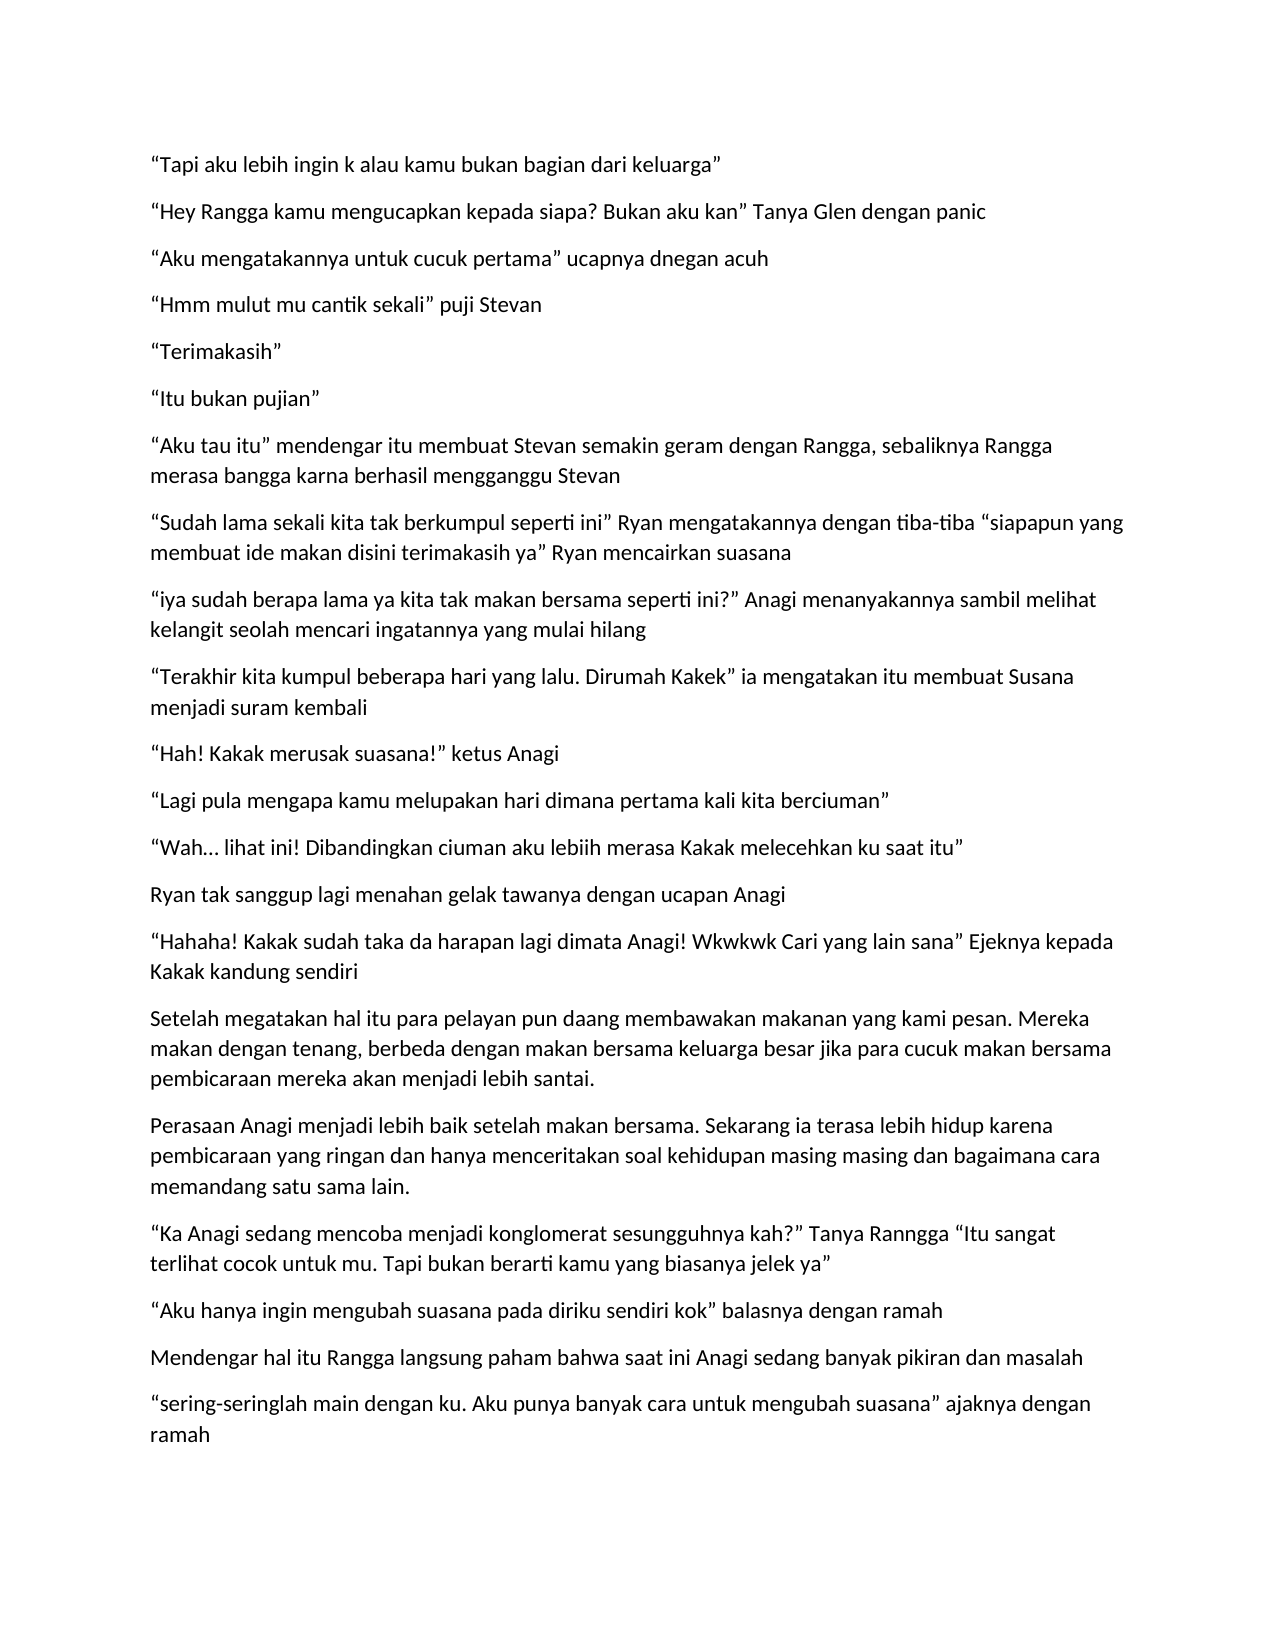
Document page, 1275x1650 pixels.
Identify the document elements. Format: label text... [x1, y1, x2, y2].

text “Ka Anagi sedang mencoba menjadi konglomerat sesungguhnya kah?” Tanya Ranngga “Itu sangat terlihat cocok untuk mu. Tapi bukan berarti kamu yang biasanya jelek ya” [150, 1219, 1125, 1277]
text Perasaan Anagi menjadi lebih baik setelah makan bersama. Sekarang ia terasa lebih hidup karena pembicaraan yang ringan dan hanya menceritakan soal kehidupan masing masing dan bagaimana cara memandang satu sama lain. [150, 1111, 1125, 1200]
text “Terakhir kita kumpul beberapa hari yang lalu. Dirumah Kakek” ia mengatakan itu membuat Susana menjadi suram kembali [150, 662, 1125, 721]
text Mendengar hal itu Rangga langsung paham bahwa saat ini Anagi sedang banyak pikiran dan masalah [150, 1343, 1125, 1371]
text Setelah megatakan hal itu para pelayan pun daang membawakan makanan yang kami pesan. Mereka makan dengan tenang, berbeda dengan makan bersama keluarga besar jika para cucuk makan bersama pembicaraan mereka akan menjadi lebih santai. [150, 1004, 1125, 1093]
text “iya sudah berapa lama ya kita tak makan bersama seperti ini?” Anagi menanyakannya sambil melihat kelangit seolah mencari ingatannya yang mulai hilang [150, 585, 1125, 644]
text “Aku tau itu” mendengar itu membuat Stevan semakin geram dengan Rangga, sebaliknya Rangga merasa bangga karna berhasil mengganggu Stevan [150, 431, 1125, 489]
text “Sudah lama sekali kita tak berkumpul seperti ini” Ryan mengatakannya dengan tiba-tiba “siapapun yang membuat ide makan disini terimakasih ya” Ryan mencairkan suasana [150, 508, 1125, 567]
text “sering-seringlah main dengan ku. Aku punya banyak cara untuk mengubah suasana” ajaknya dengan ramah [150, 1389, 1125, 1448]
text “Tapi aku lebih ingin k alau kamu bukan bagian dari keluarga” [150, 150, 1125, 178]
text “Hmm mulut mu cantik sekali” puji Stevan [150, 291, 1125, 319]
text “Aku hanya ingin mengubah suasana pada diriku sendiri kok” balasnya dengan ramah [150, 1296, 1125, 1324]
text “Terimakasih” [150, 337, 1125, 366]
text “Hah! Kakak merusak suasana!” ketus Anagi [150, 739, 1125, 768]
text “Lagi pula mengapa kamu melupakan hari dimana pertama kali kita berciuman” [150, 786, 1125, 814]
text “Itu bukan pujian” [150, 384, 1125, 412]
text Ryan tak sanggup lagi menahan gelak tawanya dengan ucapan Anagi [150, 880, 1125, 908]
text “Hey Rangga kamu mengucapkan kepada siapa? Bukan aku kan” Tanya Glen dengan panic [150, 197, 1125, 225]
text “Aku mengatakannya untuk cucuk pertama” ucapnya dnegan acuh [150, 244, 1125, 272]
text “Hahaha! Kakak sudah taka da harapan lagi dimata Anagi! Wkwkwk Cari yang lain sana” Ejeknya kepada Kakak kandung sendiri [150, 927, 1125, 985]
text “Wah… lihat ini! Dibandingkan ciuman aku lebiih merasa Kakak melecehkan ku saat itu” [150, 833, 1125, 861]
